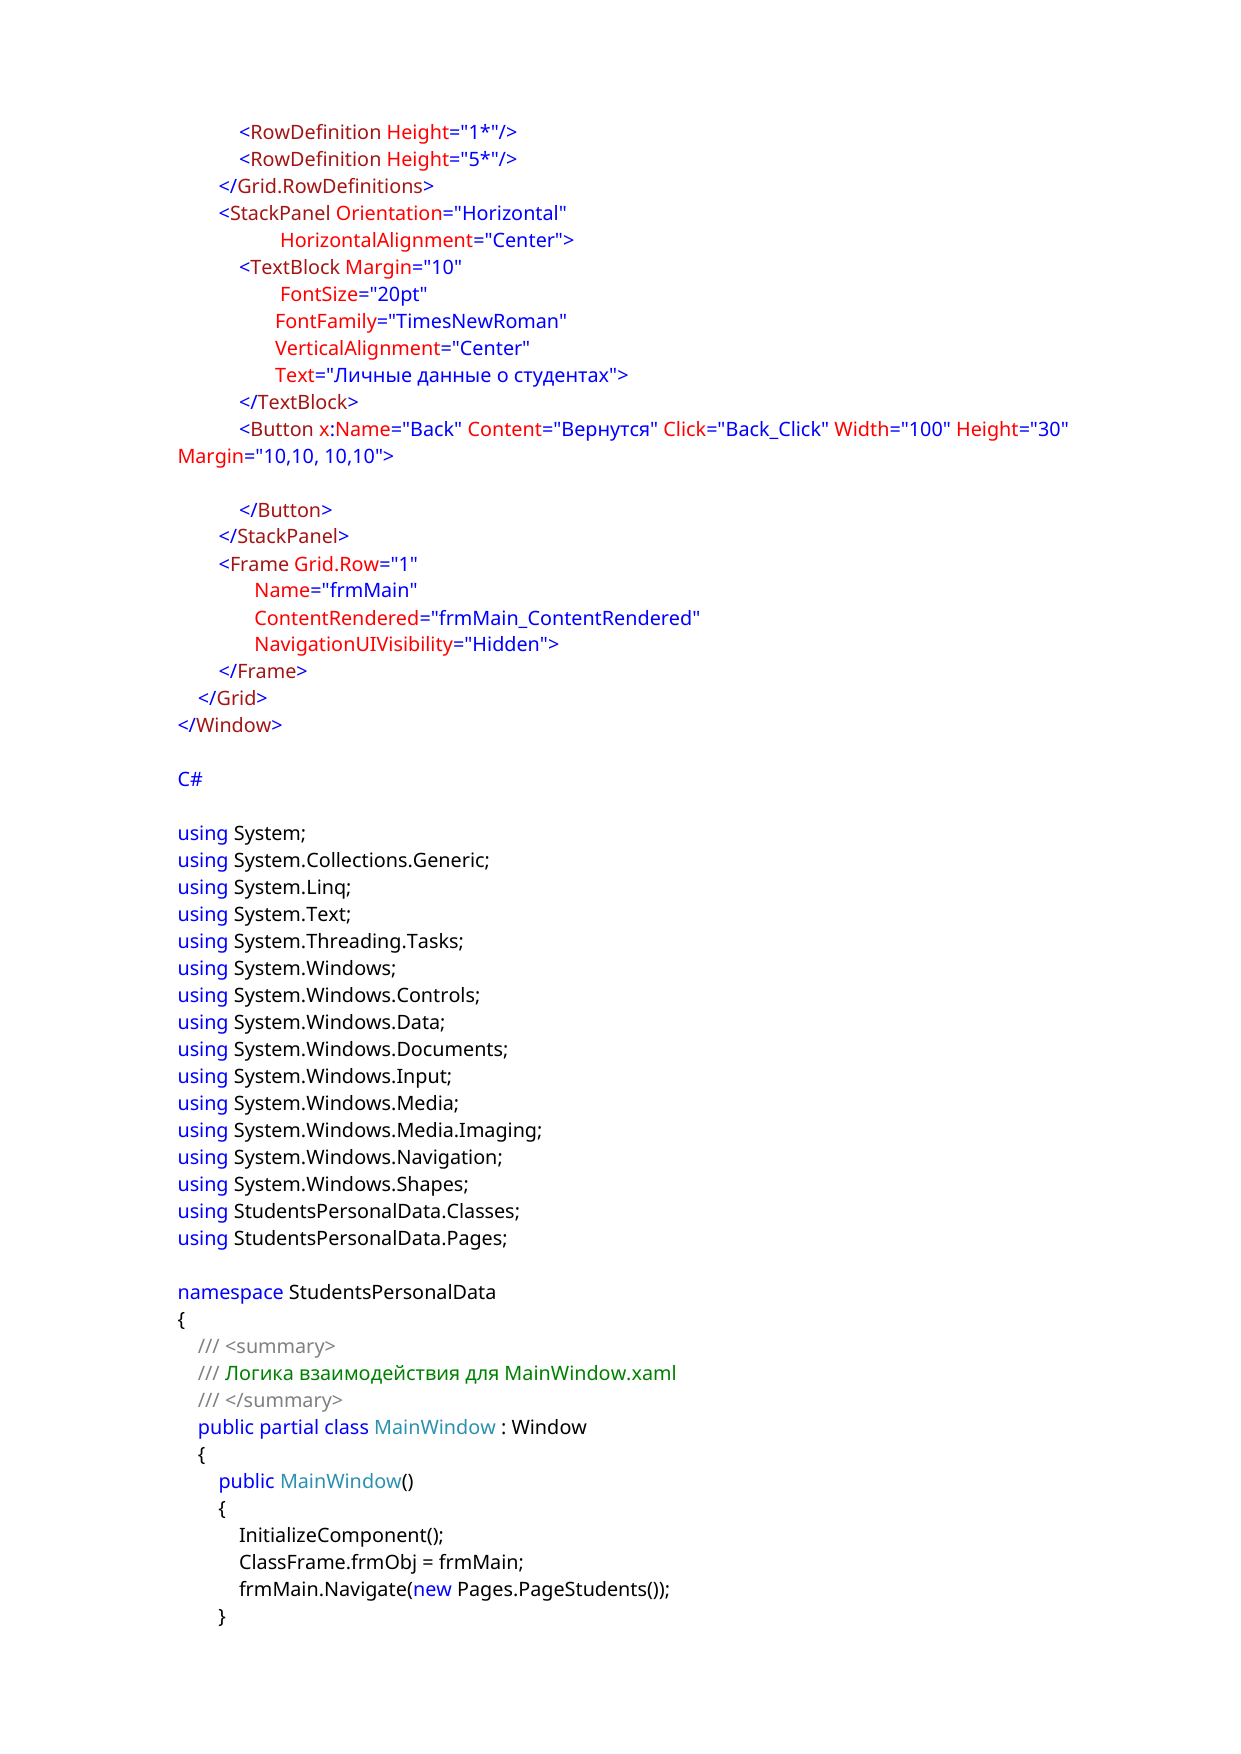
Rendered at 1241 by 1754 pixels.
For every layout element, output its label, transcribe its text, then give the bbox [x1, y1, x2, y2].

text </TextBlock> [177, 388, 1152, 415]
text <Frame Grid.Row="1" [177, 550, 1152, 577]
text using System.Windows.Shapes; [177, 1170, 1152, 1197]
text frmMain.Navigate(new Pages.PageStudents()); [177, 1575, 1152, 1602]
text <RowDefinition Height="1*"/> [177, 118, 1152, 145]
text С# [177, 766, 1152, 793]
text using System.Windows.Documents; [177, 1035, 1152, 1062]
text using System.Windows.Controls; [177, 981, 1152, 1008]
text using System.Linq; [177, 873, 1152, 901]
text HorizontalAlignment="Center"> [177, 226, 1152, 253]
text FontFamily="TimesNewRoman" [177, 307, 1152, 334]
text ContentRendered="frmMain_ContentRendered" [177, 604, 1152, 631]
text ClassFrame.frmObj = frmMain; [177, 1548, 1152, 1575]
text using System.Windows.Data; [177, 1008, 1152, 1035]
text using System.Threading.Tasks; [177, 927, 1152, 954]
text public partial class MainWindow : Window [177, 1413, 1152, 1440]
text using StudentsPersonalData.Pages; [177, 1224, 1152, 1251]
text VerticalAlignment="Center" [177, 334, 1152, 361]
text namespace StudentsPersonalData [177, 1278, 1152, 1305]
text NavigationUIVisibility="Hidden"> [177, 631, 1152, 658]
text <StackPanel Orientation="Horizontal" [177, 199, 1152, 226]
text </Grid.RowDefinitions> [177, 172, 1152, 199]
text using System.Windows.Media; [177, 1089, 1152, 1116]
text </Frame> [177, 658, 1152, 685]
text using System.Windows.Input; [177, 1062, 1152, 1089]
text using StudentsPersonalData.Classes; [177, 1197, 1152, 1224]
text } [177, 1602, 1152, 1629]
text using System; [177, 819, 1152, 847]
text { [177, 1305, 1152, 1332]
text <RowDefinition Height="5*"/> [177, 145, 1152, 172]
text using System.Text; [177, 901, 1152, 927]
text <Button x:Name="Back" Content="Вернутся" Click="Back_Click" Width="100" Height="30" Margin="10,10, 10,10"> [177, 415, 1152, 469]
text </Button> [177, 496, 1152, 523]
text </Grid> [177, 685, 1152, 712]
text Name="frmMain" [177, 577, 1152, 604]
text </Window> [177, 712, 1152, 739]
text </StackPanel> [177, 523, 1152, 550]
text { [177, 1494, 1152, 1521]
text /// </summary> [177, 1386, 1152, 1413]
text Text="Личные данные о студентах"> [177, 361, 1152, 388]
text /// Логика взаимодействия для MainWindow.xaml [177, 1359, 1152, 1386]
text FontSize="20pt" [177, 280, 1152, 307]
text using System.Windows; [177, 954, 1152, 981]
text using System.Collections.Generic; [177, 847, 1152, 873]
text InitializeComponent(); [177, 1521, 1152, 1548]
text /// <summary> [177, 1332, 1152, 1359]
text using System.Windows.Navigation; [177, 1143, 1152, 1170]
text using System.Windows.Media.Imaging; [177, 1116, 1152, 1143]
text public MainWindow() [177, 1467, 1152, 1494]
text { [177, 1440, 1152, 1467]
text <TextBlock Margin="10" [177, 253, 1152, 280]
